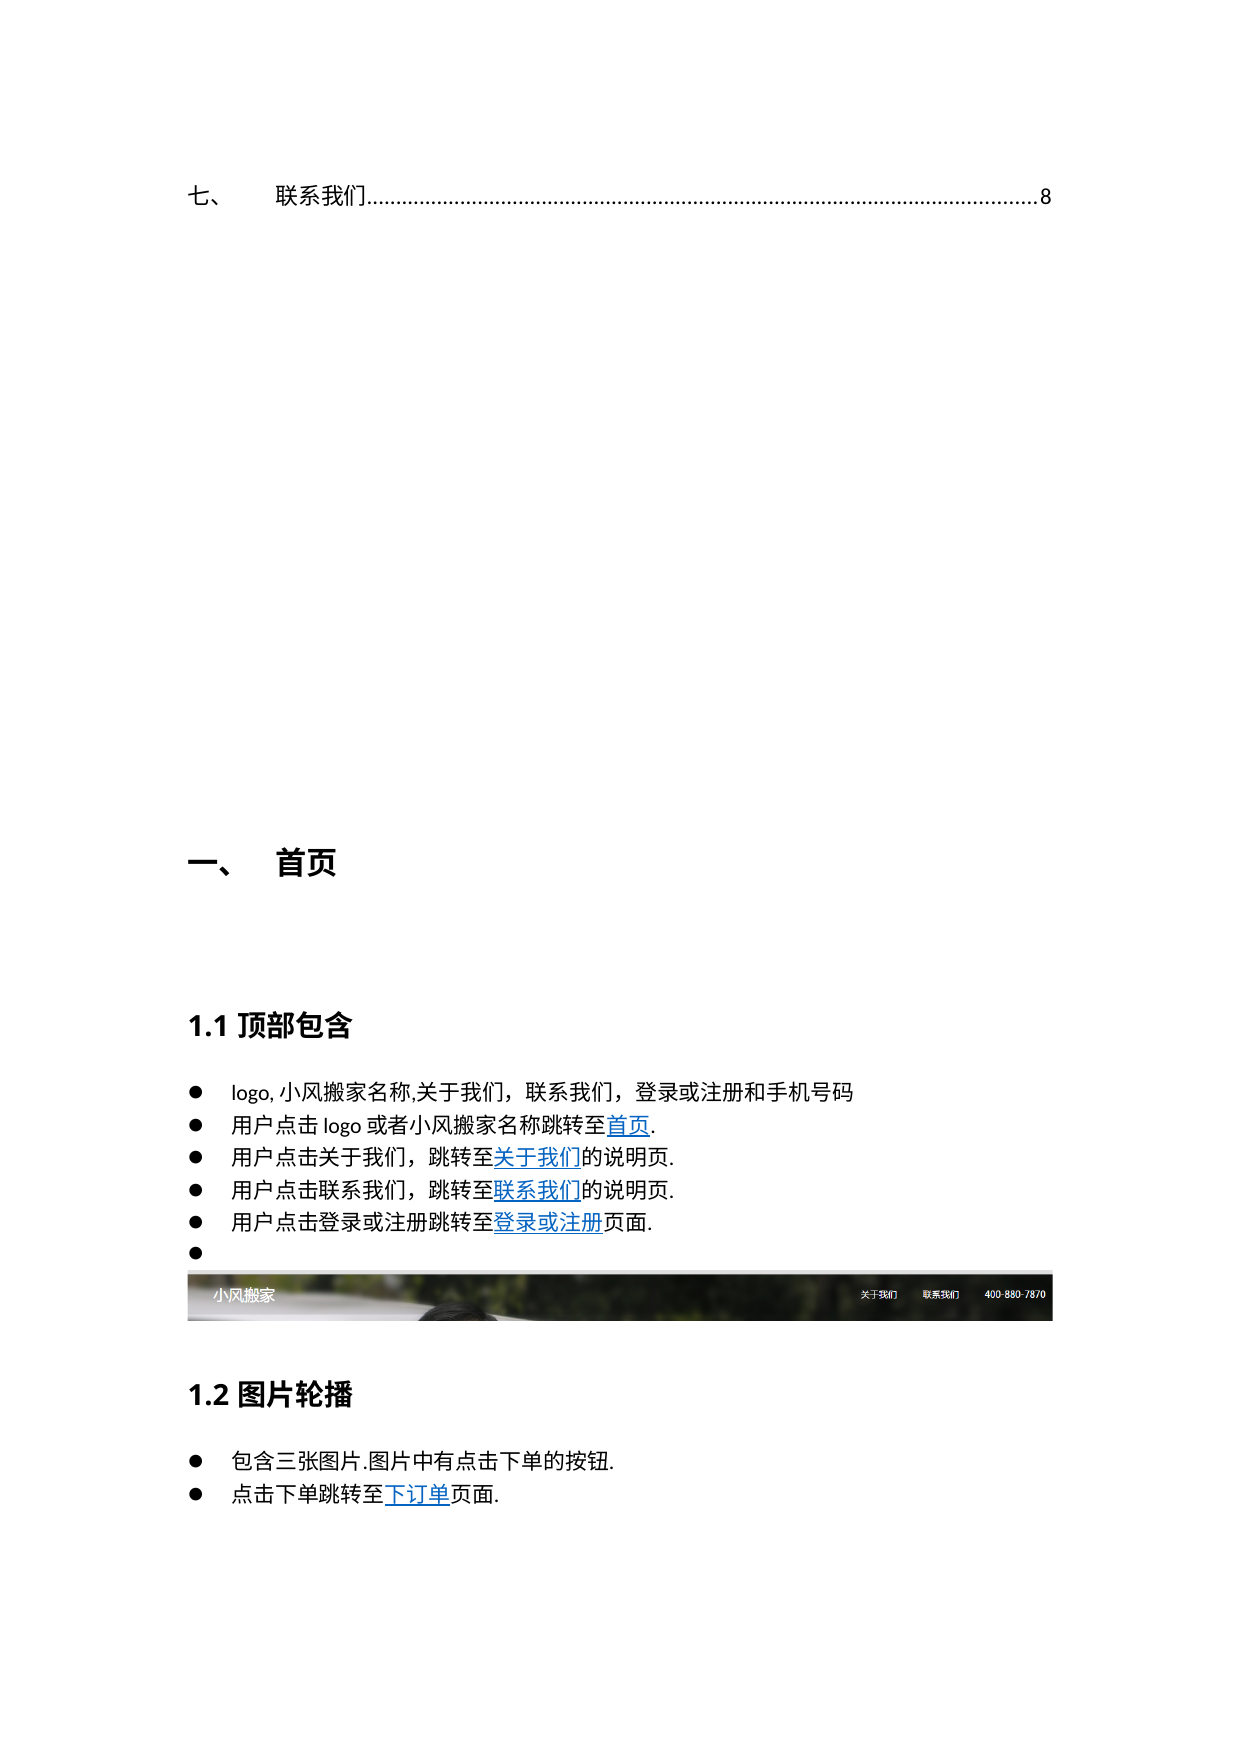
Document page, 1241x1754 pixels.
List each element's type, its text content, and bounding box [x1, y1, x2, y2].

list logo, 小风搬家名称,关于我们，联系我们，登录或注册和手机号码 [187, 1075, 1053, 1107]
list 用户点击登录或注册跳转至登录或注册页面. [187, 1205, 1053, 1237]
list 用户点击关于我们，跳转至关于我们的说明页. [187, 1140, 1053, 1172]
subtitle 1.2 图片轮播 [187, 1360, 1053, 1425]
subtitle 1.1 顶部包含 [187, 991, 1053, 1056]
picture [187, 1270, 1053, 1321]
subtitle 首页 [187, 828, 1053, 893]
list 点击下单跳转至下订单页面. [187, 1476, 1053, 1509]
list 用户点击logo或者小风搬家名称跳转至首页. [187, 1107, 1053, 1140]
list 包含三张图片.图片中有点击下单的按钮. [187, 1444, 1053, 1476]
list 用户点击联系我们，跳转至联系我们的说明页. [187, 1172, 1053, 1205]
